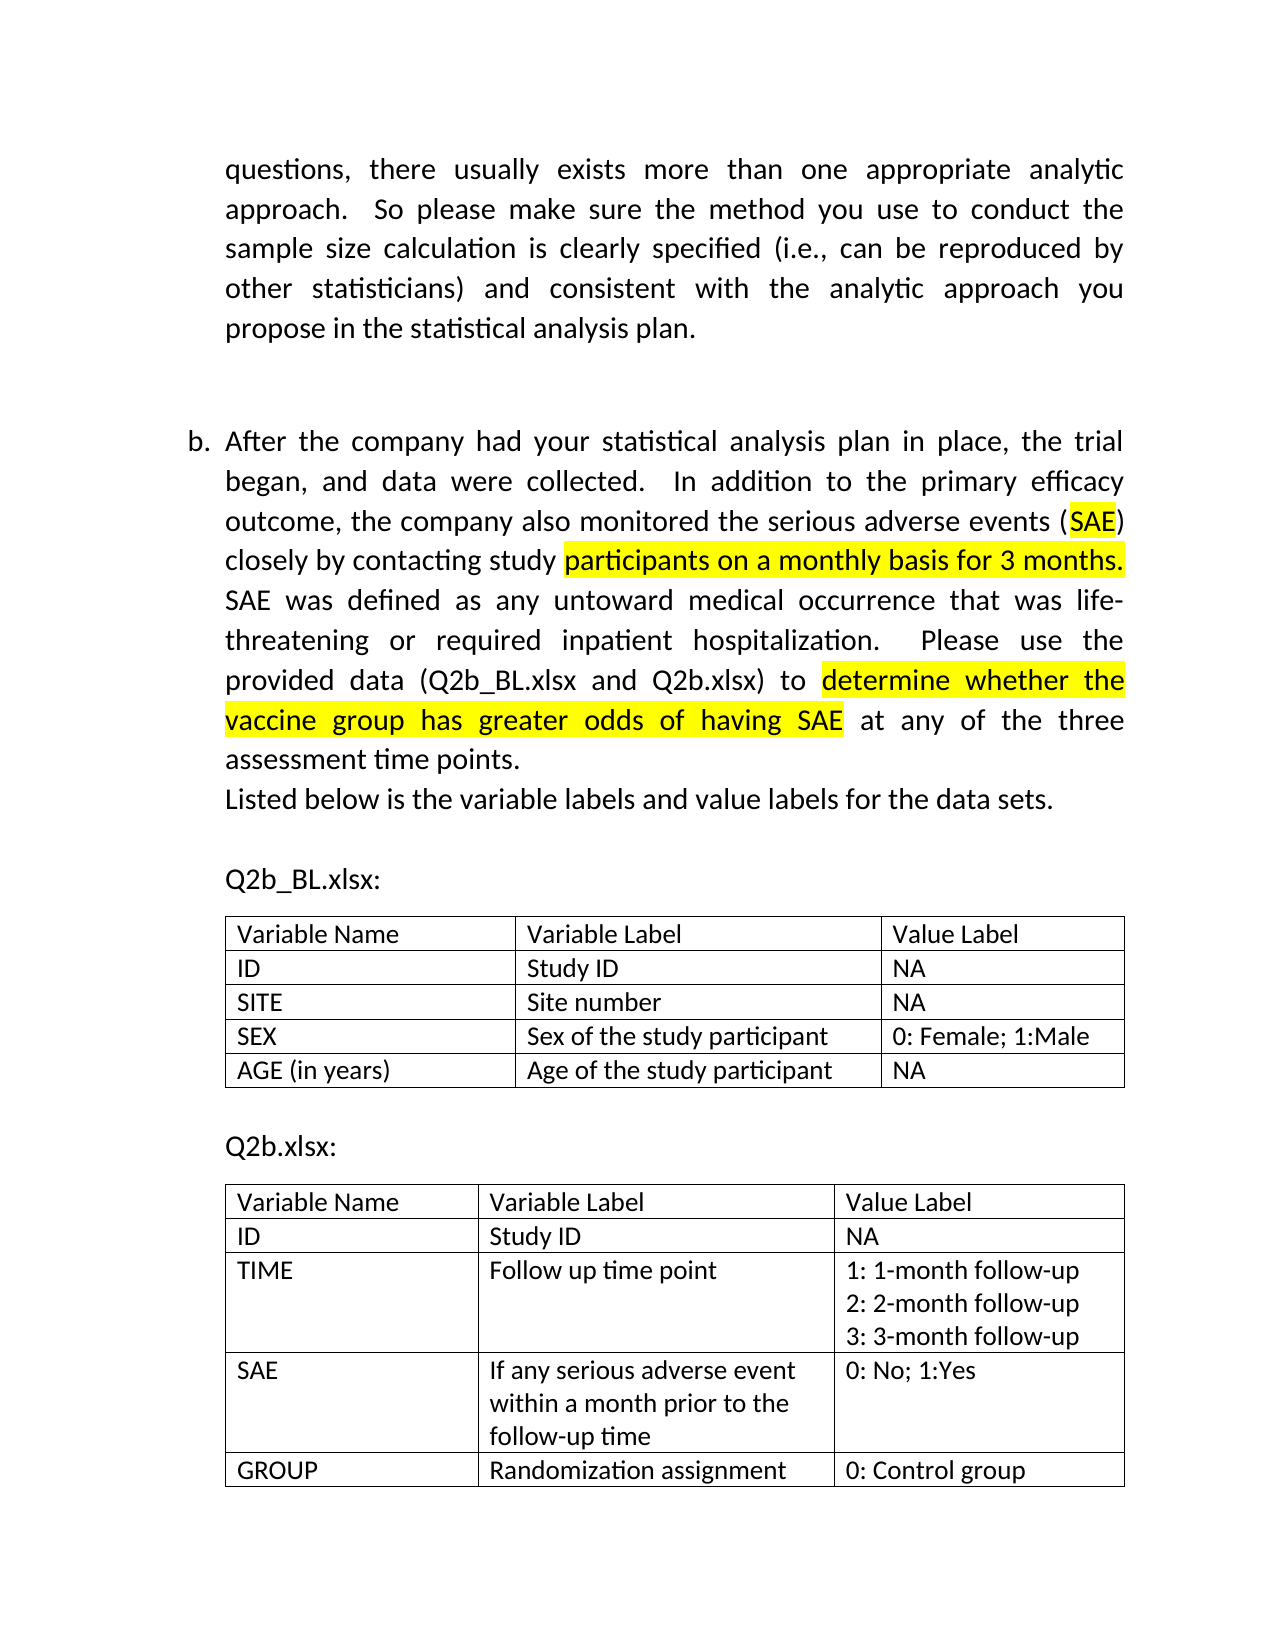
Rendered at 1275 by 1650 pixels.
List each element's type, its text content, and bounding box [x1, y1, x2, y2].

table_cell NA [882, 951, 1124, 984]
table_cell Study ID [479, 1219, 834, 1252]
table_cell SEX [226, 1020, 515, 1052]
table_cell If any serious adverse event within a month prior to the follow-up time [479, 1353, 834, 1452]
table_cell AGE (in years) [226, 1054, 515, 1087]
table_cell ID [226, 951, 515, 984]
table_header Variable Label [479, 1185, 834, 1218]
table_header Variable Name [226, 917, 515, 950]
table_cell TIME [226, 1253, 478, 1352]
table_cell Follow up time point [479, 1253, 834, 1352]
table_cell NA [882, 1054, 1124, 1087]
table_cell ID [226, 1219, 478, 1252]
table_cell NA [835, 1219, 1124, 1252]
table_cell 1: 1-month follow-up 2: 2-month follow-up 3: 3-month follow-up [835, 1253, 1124, 1352]
table_cell Study ID [516, 951, 881, 984]
table_cell GROUP [226, 1453, 478, 1486]
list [187, 150, 1125, 346]
table_cell NA [882, 985, 1124, 1018]
table_header Value Label [882, 917, 1124, 950]
list Q2b_BL.xlsx: [225, 860, 1125, 897]
table_cell SAE [226, 1353, 478, 1452]
table_cell 0: No; 1:Yes [835, 1353, 1124, 1452]
table_cell SITE [226, 985, 515, 1018]
list Listed below is the variable labels and value labels for the data sets. [225, 780, 1125, 817]
table_cell Sex of the study participant [516, 1020, 881, 1052]
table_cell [479, 1453, 834, 1486]
table_header Value Label [835, 1185, 1124, 1218]
table_header Variable Name [226, 1185, 478, 1218]
list After the company had your statistical analysis plan in place, the trial began, and data were collected. In addition to the primary efficacy outcome, the company also monitored the serious adverse events (SAE) closely by contacting study participants on a monthly basis for 3 months. SAE was defined as any untoward medical occurrence that was life-threatening or required inpatient hospitalization. Please use the provided data (Q2b_BL.xlsx and Q2b.xlsx) to determine whether the vaccine group has greater odds of having SAE at any of the three assessment time points. [187, 422, 1125, 777]
table_header Variable Label [516, 917, 881, 950]
table_cell 0: Control group 1: Vaccine group [835, 1453, 1124, 1486]
table_cell Site number [516, 985, 881, 1018]
table_cell Age of the study participant [516, 1054, 881, 1087]
list Q2b.xlsx: [225, 1127, 1125, 1164]
table_cell 0: Female; 1:Male [882, 1020, 1124, 1052]
